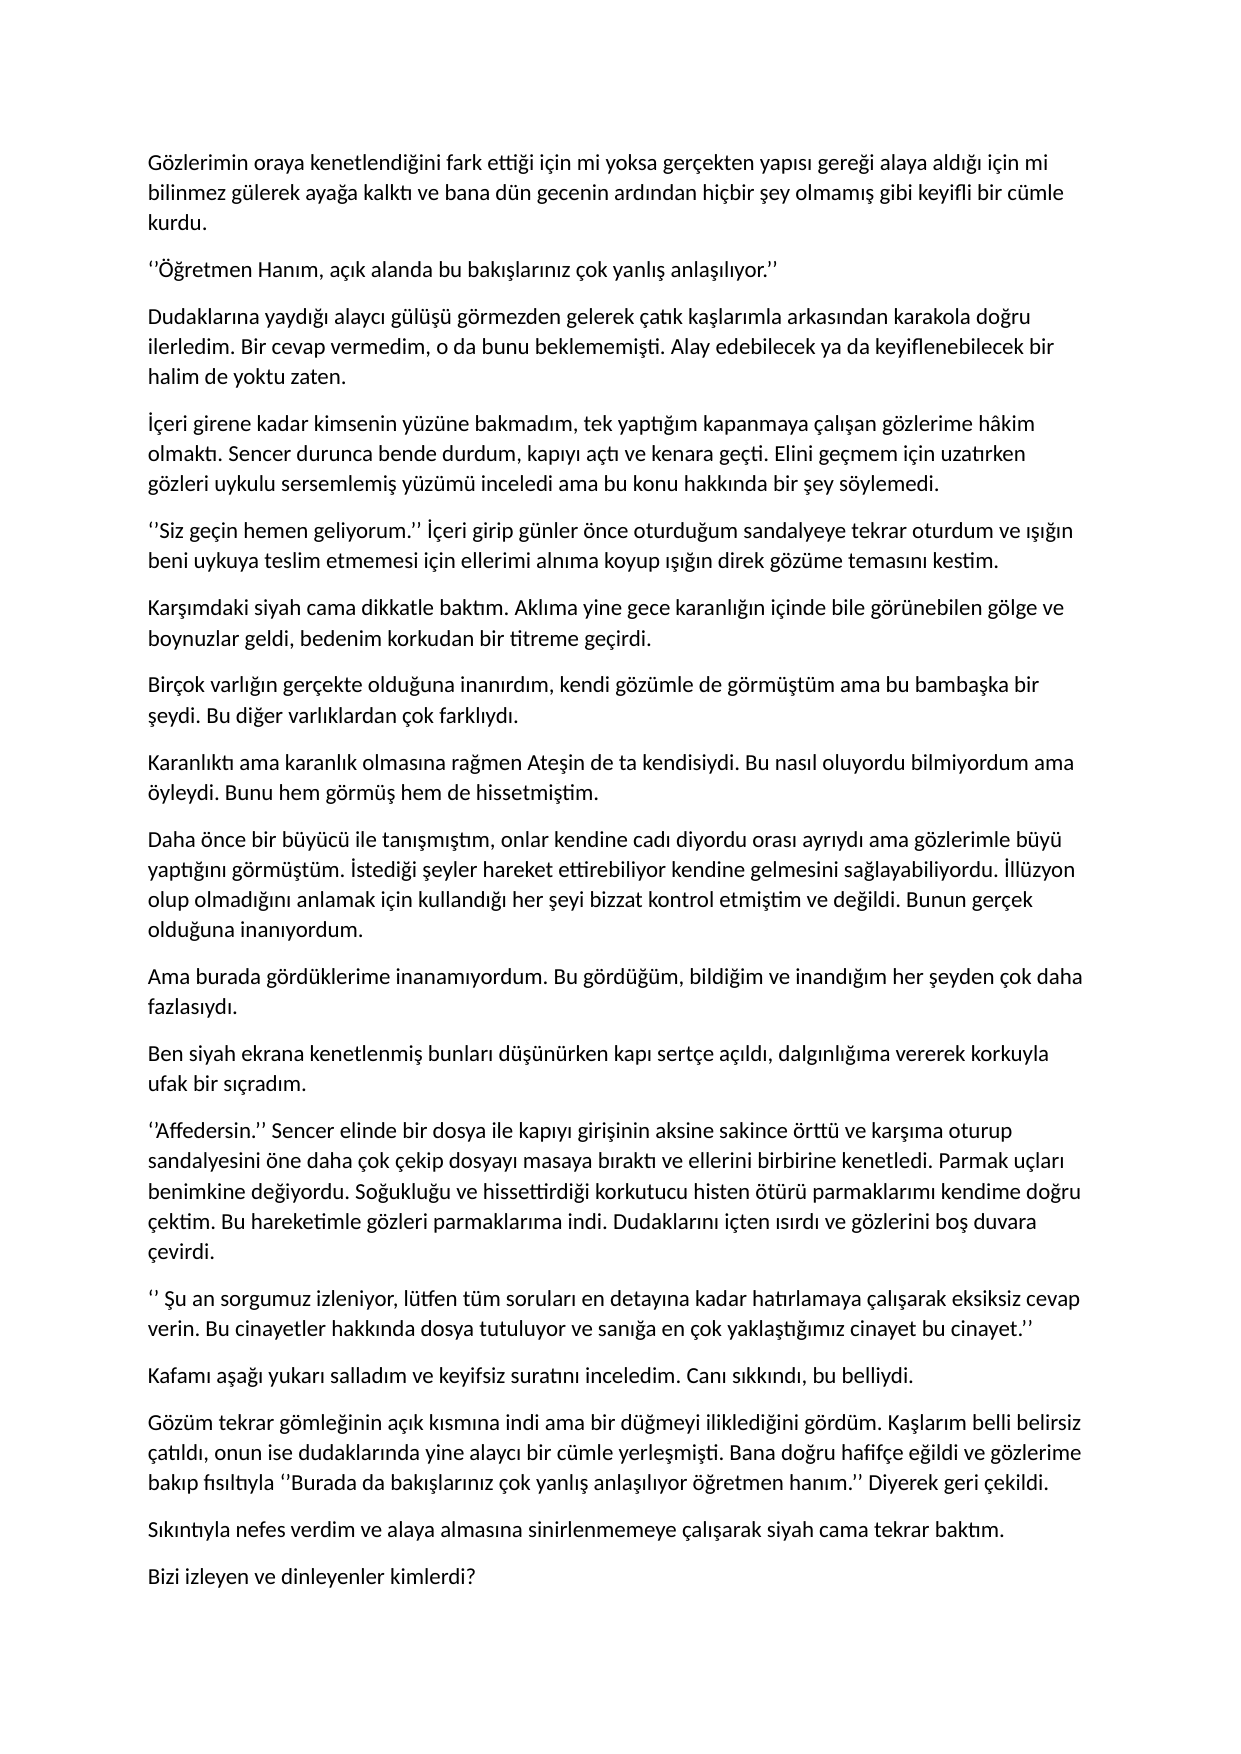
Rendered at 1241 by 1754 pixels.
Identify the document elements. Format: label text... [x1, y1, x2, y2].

text Kafamı aşağı yukarı salladım ve keyifsiz suratını inceledim. Canı sıkkındı, bu belliydi. [148, 1361, 1093, 1389]
text Gözlerimin oraya kenetlendiğini fark ettiği için mi yoksa gerçekten yapısı gereği alaya aldığı için mi bilinmez gülerek ayağa kalktı ve bana dün gecenin ardından hiçbir şey olmamış gibi keyifli bir cümle kurdu. [148, 148, 1093, 236]
text Dudaklarına yaydığı alaycı gülüşü görmezden gelerek çatık kaşlarımla arkasından karakola doğru ilerledim. Bir cevap vermedim, o da bunu beklememişti. Alay edebilecek ya da keyiflenebilecek bir halim de yoktu zaten. [148, 302, 1093, 390]
text Gözüm tekrar gömleğinin açık kısmına indi ama bir düğmeyi iliklediğini gördüm. Kaşlarım belli belirsiz çatıldı, onun ise dudaklarında yine alaycı bir cümle yerleşmişti. Bana doğru hafifçe eğildi ve gözlerime bakıp fısıltıyla ‘’Burada da bakışlarınız çok yanlış anlaşılıyor öğretmen hanım.’’ Diyerek geri çekildi. [148, 1408, 1093, 1496]
text Birçok varlığın gerçekte olduğuna inanırdım, kendi gözümle de görmüştüm ama bu bambaşka bir şeydi. Bu diğer varlıklardan çok farklıydı. [148, 671, 1093, 729]
text Karşımdaki siyah cama dikkatle baktım. Aklıma yine gece karanlığın içinde bile görünebilen gölge ve boynuzlar geldi, bedenim korkudan bir titreme geçirdi. [148, 593, 1093, 652]
text ‘’Siz geçin hemen geliyorum.’’ İçeri girip günler önce oturduğum sandalyeye tekrar oturdum ve ışığın beni uykuya teslim etmemesi için ellerimi alnıma koyup ışığın direk gözüme temasını kestim. [148, 516, 1093, 574]
text İçeri girene kadar kimsenin yüzüne bakmadım, tek yaptığım kapanmaya çalışan gözlerime hâkim olmaktı. Sencer durunca bende durdum, kapıyı açtı ve kenara geçti. Elini geçmem için uzatırken gözleri uykulu sersemlemiş yüzümü inceledi ama bu konu hakkında bir şey söylemedi. [148, 409, 1093, 497]
text Karanlıktı ama karanlık olmasına rağmen Ateşin de ta kendisiydi. Bu nasıl oluyordu bilmiyordum ama öyleydi. Bunu hem görmüş hem de hissetmiştim. [148, 748, 1093, 806]
text ‘’Affedersin.’’ Sencer elinde bir dosya ile kapıyı girişinin aksine sakince örttü ve karşıma oturup sandalyesini öne daha çok çekip dosyayı masaya bıraktı ve ellerini birbirine kenetledi. Parmak uçları benimkine değiyordu. Soğukluğu ve hissettirdiği korkutucu histen ötürü parmaklarımı kendime doğru çektim. Bu hareketimle gözleri parmaklarıma indi. Dudaklarını içten ısırdı ve gözlerini boş duvara çevirdi. [148, 1116, 1093, 1265]
text ‘’ Şu an sorgumuz izleniyor, lütfen tüm soruları en detayına kadar hatırlamaya çalışarak eksiksiz cevap verin. Bu cinayetler hakkında dosya tutuluyor ve sanığa en çok yaklaştığımız cinayet bu cinayet.’’ [148, 1284, 1093, 1342]
text Sıkıntıyla nefes verdim ve alaya almasına sinirlenmemeye çalışarak siyah cama tekrar baktım. [148, 1515, 1093, 1543]
text Daha önce bir büyücü ile tanışmıştım, onlar kendine cadı diyordu orası ayrıydı ama gözlerimle büyü yaptığını görmüştüm. İstediği şeyler hareket ettirebiliyor kendine gelmesini sağlayabiliyordu. İllüzyon olup olmadığını anlamak için kullandığı her şeyi bizzat kontrol etmiştim ve değildi. Bunun gerçek olduğuna inanıyordum. [148, 825, 1093, 943]
text Ama burada gördüklerime inanamıyordum. Bu gördüğüm, bildiğim ve inandığım her şeyden çok daha fazlasıydı. [148, 962, 1093, 1020]
text Ben siyah ekrana kenetlenmiş bunları düşünürken kapı sertçe açıldı, dalgınlığıma vererek korkuyla ufak bir sıçradım. [148, 1039, 1093, 1097]
text ‘’Öğretmen Hanım, açık alanda bu bakışlarınız çok yanlış anlaşılıyor.’’ [148, 255, 1093, 283]
text Bizi izleyen ve dinleyenler kimlerdi? [148, 1562, 1093, 1590]
